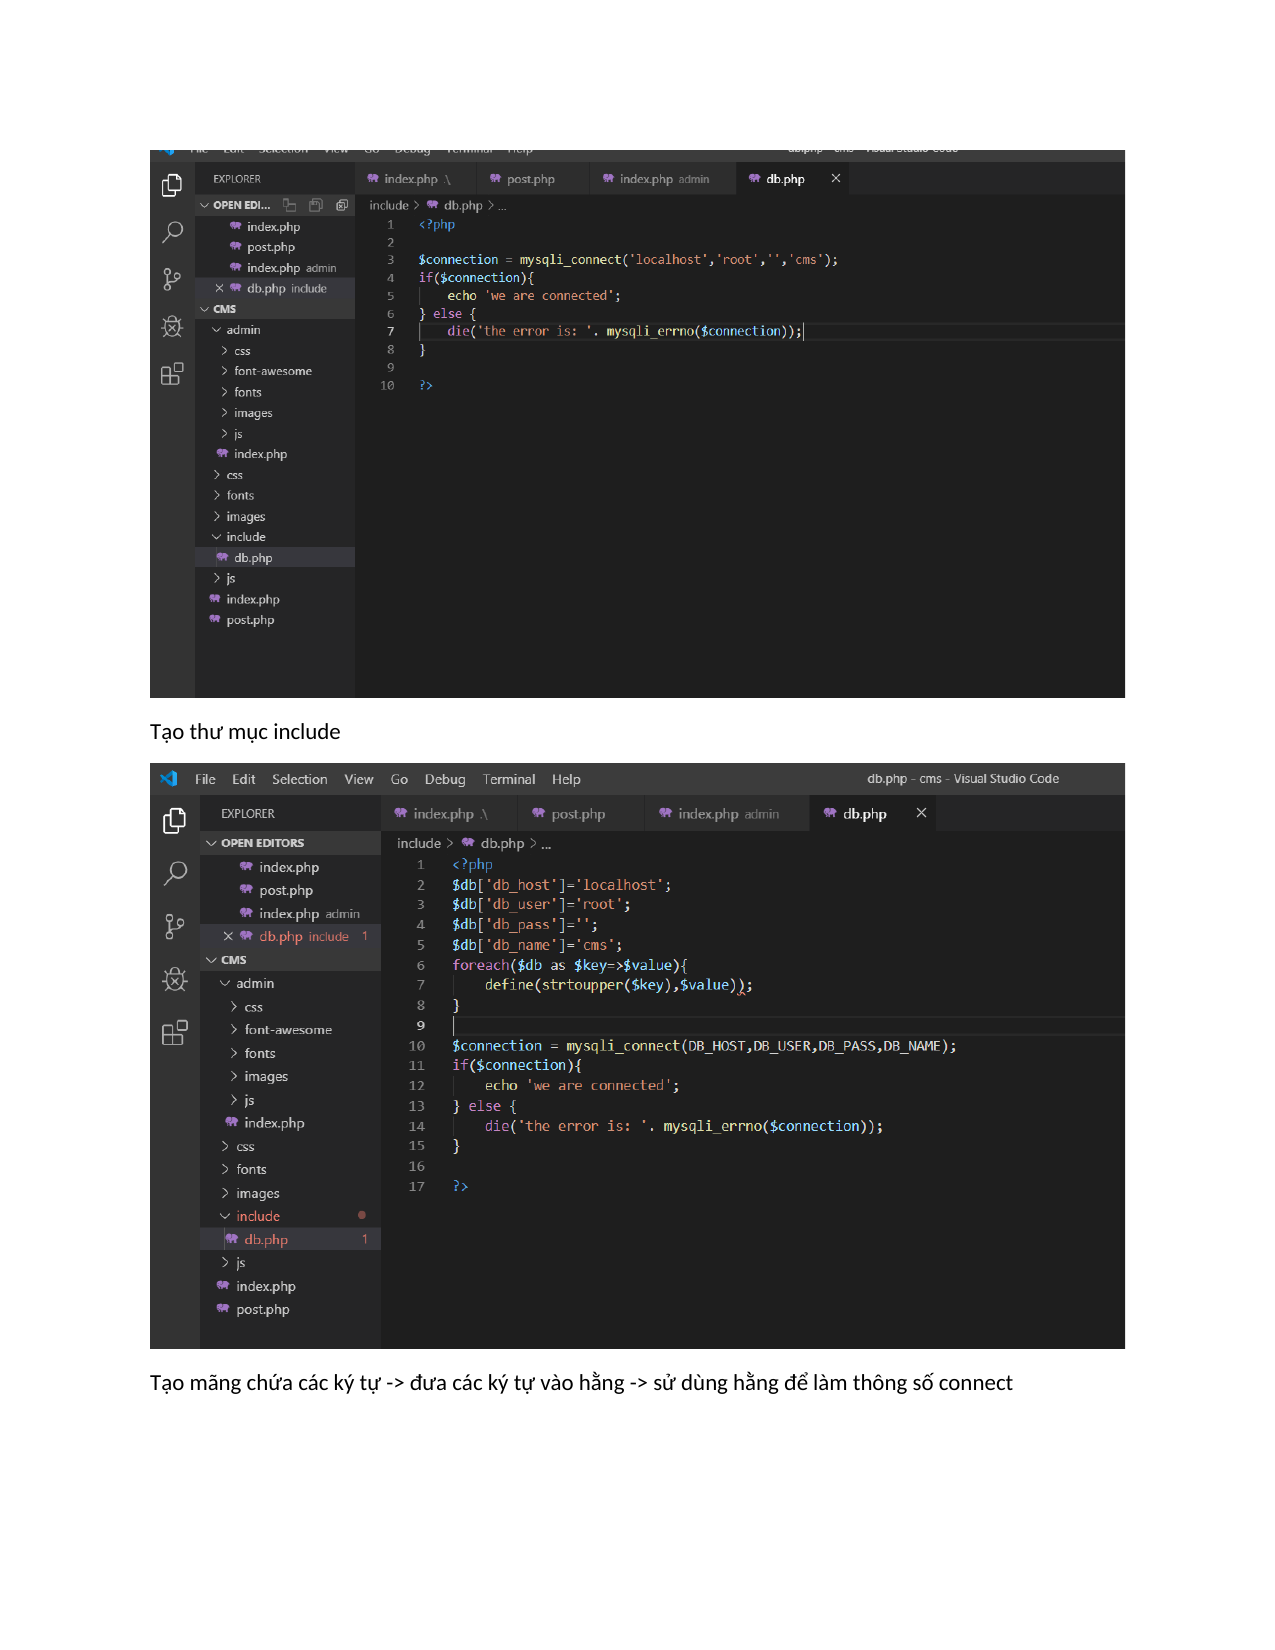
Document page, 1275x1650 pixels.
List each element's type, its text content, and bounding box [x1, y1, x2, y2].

picture [150, 763, 1125, 1349]
text Tạo thư mục include [150, 717, 1125, 745]
picture [150, 150, 1125, 698]
text Tạo mãng chứa các ký tự -> đưa các ký tự vào hằng -> sử dùng hằng để làm thông số connect [150, 1368, 1125, 1396]
